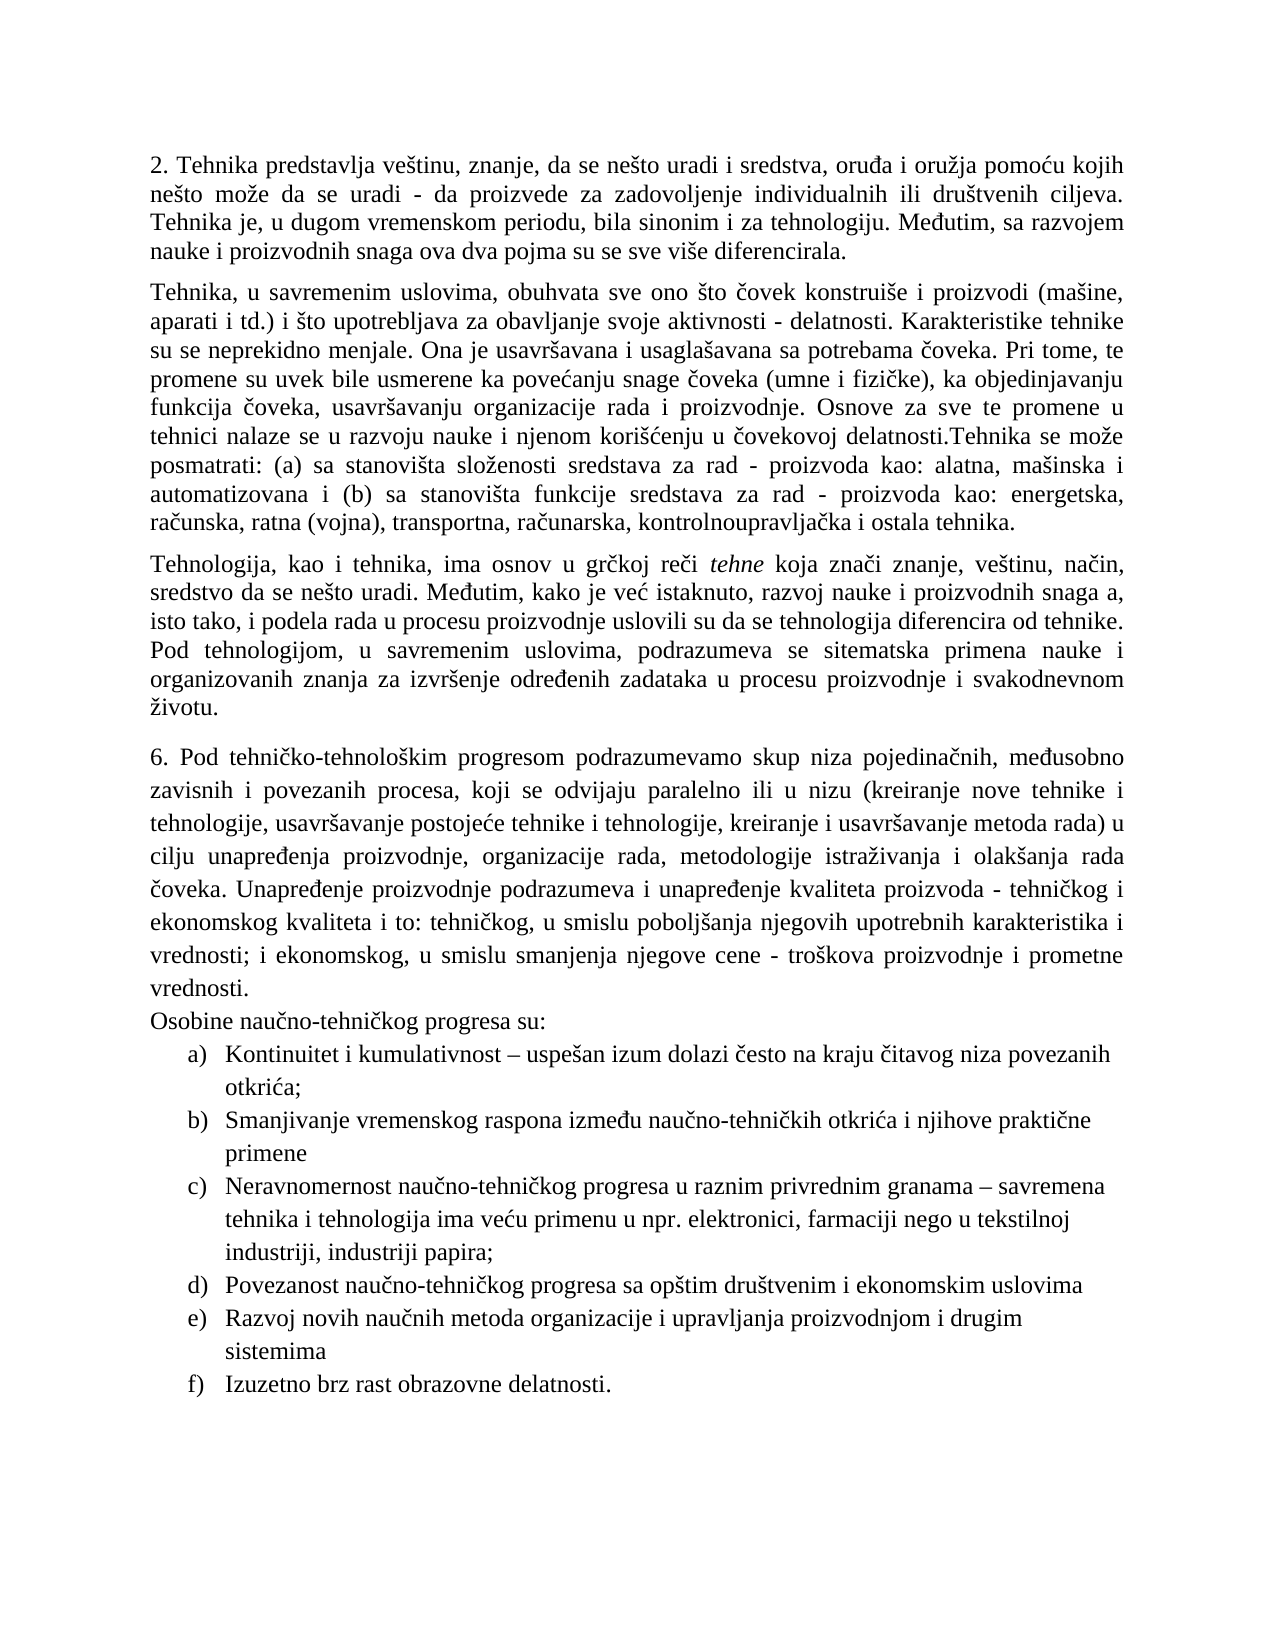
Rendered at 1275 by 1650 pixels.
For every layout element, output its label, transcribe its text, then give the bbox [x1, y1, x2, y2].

list Povezanost naučno-tehničkog progresa sa opštim društvenim i ekonomskim uslovima [187, 1270, 1125, 1299]
list Izuzetno brz rast obrazovne delatnosti. [187, 1369, 1125, 1398]
list Smanjivanje vremenskog raspona između naučno-tehničkih otkrića i njihove praktične primene [187, 1105, 1125, 1167]
text Tehnika, u savremenim uslovima, obuhvata sve ono što čovek konstruiše i proizvodi (mašine, aparati i td.) i što upotrebljava za obavljanje svoje aktivnosti - delatnosti. Karakteristike tehnike su se neprekidno menjale. Ona je usavršavana i usaglašavana sa potrebama čoveka. Pri tome, te promene su uvek bile usmerene ka povećanju snage čoveka (umne i fizičke), ka objedinjavanju funkcija čoveka, usavršavanju organizacije rada i proizvodnje. Osnove za sve te promene u tehnici nalaze se u razvoju nauke i njenom korišćenju u čovekovoj delatnosti.Tehnika se može posmatrati: (a) sa stanovišta složenosti sredstava za rad - proizvoda kao: alatna, mašinska i automatizovana i (b) sa stanovišta funkcije sredstava za rad - proizvoda kao: energetska, računska, ratna (vojna), transportna, računarska, kontrolnoupravljačka i ostala tehnika. [150, 277, 1125, 536]
list Kontinuitet i kumulativnost – uspešan izum dolazi često na kraju čitavog niza povezanih otkrića; [187, 1039, 1125, 1101]
list Razvoj novih naučnih metoda organizacije i upravljanja proizvodnjom i drugim sistemima [187, 1303, 1125, 1365]
list Neravnomernost naučno-tehničkog progresa u raznim privrednim granama – savremena tehnika i tehnologija ima veću primenu u npr. elektronici, farmaciji nego u tekstilnoj industriji, industriji papira; [187, 1171, 1125, 1266]
list Pod tehničko-tehnološkim progresom podrazumevamo skup niza pojedinačnih, međusobno zavisnih i povezanih procesa, koji se odvijaju paralelno ili u nizu (kreiranje nove tehnike i tehnologije, usavršavanje postojeće tehnike i tehnologije, kreiranje i usavršavanje metoda rada) u cilju unapređenja proizvodnje, organizacije rada, metodologije istraživanja i olakšanja rada čoveka. Unapređenje proizvodnje podrazumeva i unapređenje kvaliteta proizvoda - tehničkog i ekonomskog kvaliteta i to: tehničkog, u smislu poboljšanja njegovih upotrebnih karakteristika i vrednosti; i ekonomskog, u smislu smanjenja njegove cene - troškova proizvodnje i prometne vrednosti. [150, 742, 1125, 1002]
text Osobine naučno-tehničkog progresa su: [150, 1006, 1125, 1035]
text 2. Tehnika predstavlja veštinu, znanje, da se nešto uradi i sredstva, oruđa i oružja pomoću kojih nešto može da se uradi - da proizvede za zadovoljenje individualnih ili društvenih ciljeva. Tehnika je, u dugom vremenskom periodu, bila sinonim i za tehnologiju. Međutim, sa razvojem nauke i proizvodnih snaga ova dva pojma su se sve više diferencirala. [150, 150, 1125, 265]
text Tehnologija, kao i tehnika, ima osnov u grčkoj reči tehne koja znači znanje, veštinu, način, sredstvo da se nešto uradi. Međutim, kako je već istaknuto, razvoj nauke i proizvodnih snaga a, isto tako, i podela rada u procesu proizvodnje uslovili su da se tehnologija diferencira od tehnike. Pod tehnologijom, u savremenim uslovima, podrazumeva se sitematska primena nauke i organizovanih znanja za izvršenje određenih zadataka u procesu proizvodnje i svakodnevnom životu. [150, 549, 1125, 721]
